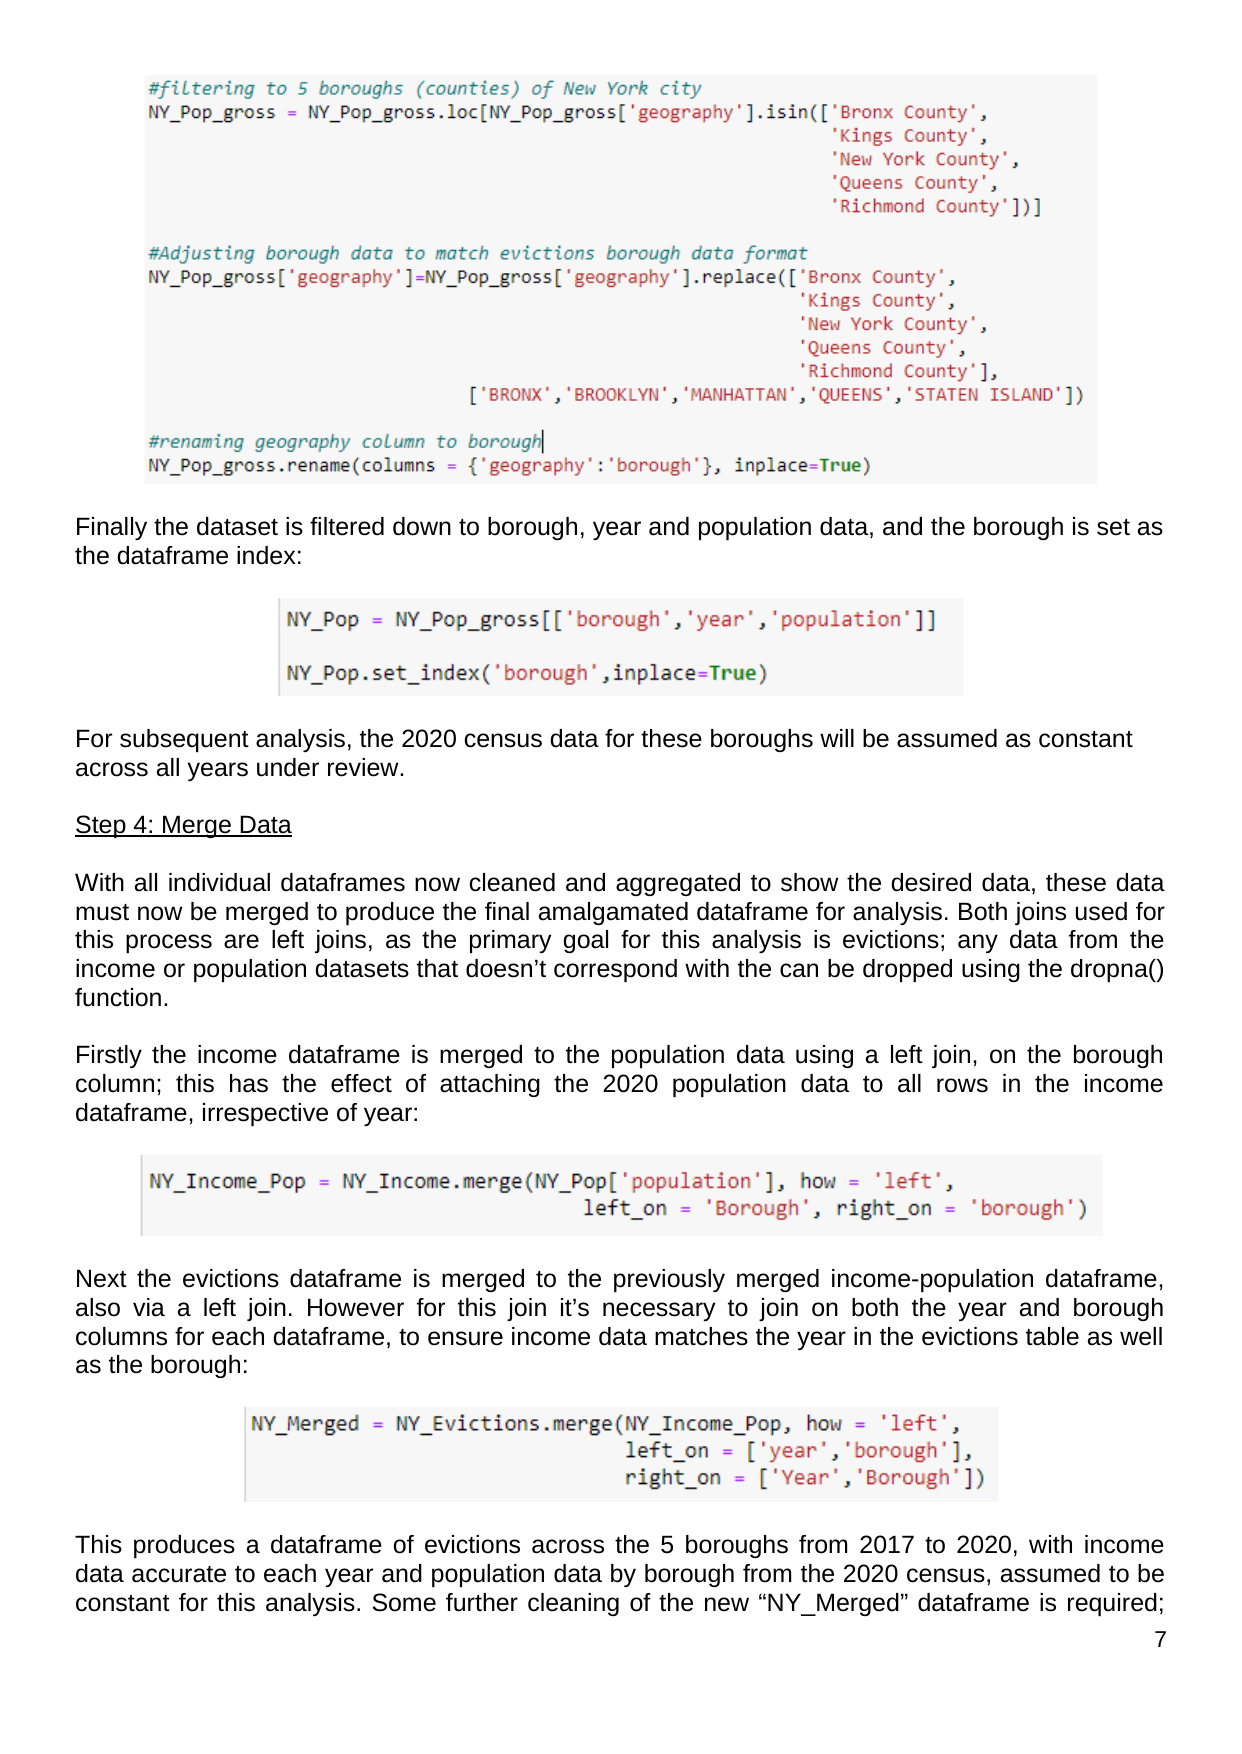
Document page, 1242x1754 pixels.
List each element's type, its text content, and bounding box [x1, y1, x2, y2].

picture [277, 598, 964, 696]
picture [138, 1155, 1103, 1236]
picture [144, 75, 1098, 484]
text With all individual dataframes now cleaned and aggregated to show the desired data, these data must now be merged to produce the final amalgamated dataframe for analysis. Both joins used for this process are left joins, as the primary goal for this analysis is evictions; any data from the income or population datasets that doesn’t correspond with the can be dropped using the dropna() function. [75, 868, 1167, 1012]
picture [243, 1407, 999, 1502]
text Finally the dataset is filtered down to borough, year and population data, and the borough is set as the dataframe index: [75, 512, 1167, 570]
text Next the evictions dataframe is merged to the previously merged income-population dataframe, also via a left join. However for this join it’s necessary to join on both the year and borough columns for each dataframe, to ensure income data matches the year in the evictions table as well as the borough: [75, 1264, 1167, 1379]
text For subsequent analysis, the 2020 census data for these boroughs will be assumed as constant across all years under review. [75, 724, 1167, 782]
text Firstly the income dataframe is merged to the population data using a left join, on the borough column; this has the effect of attaching the 2020 population data to all rows in the income dataframe, irrespective of year: [75, 1041, 1167, 1127]
text Step 4: Merge Data [75, 811, 1167, 839]
